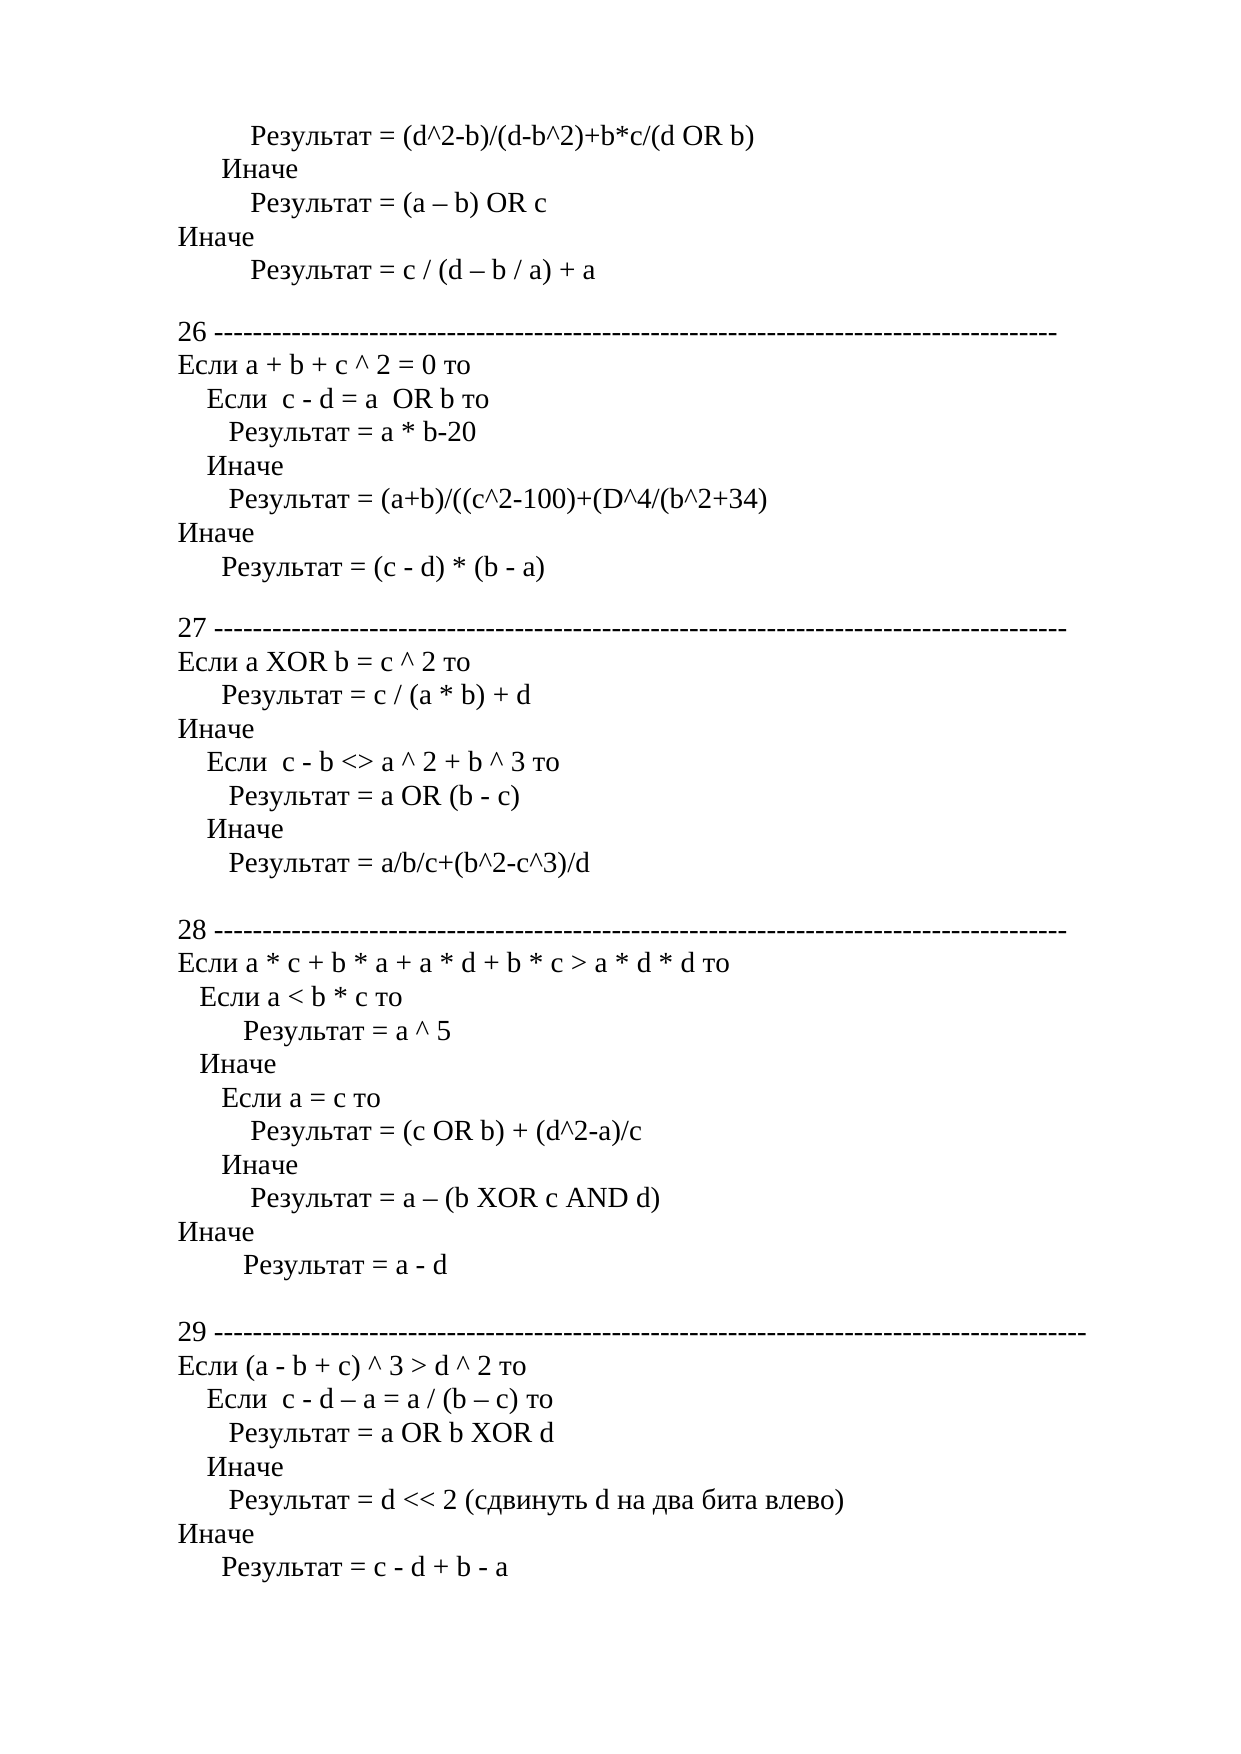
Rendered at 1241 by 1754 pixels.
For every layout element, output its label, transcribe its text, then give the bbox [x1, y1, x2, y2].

text Результат = с / (d – b / a) + a [177, 252, 1152, 286]
text Если c - d = a OR b то [177, 381, 1152, 414]
text Результат = a/b/c+(b^2-c^3)/d [177, 845, 1152, 878]
text Результат = (d^2-b)/(d-b^2)+b*c/(d OR b) [177, 118, 1152, 152]
text Иначе [177, 1147, 1152, 1180]
text Результат = a * b-20 [177, 414, 1152, 448]
text Если a * c + b * a + a * d + b * c > a * d * d то [177, 946, 1152, 979]
text Иначе [177, 152, 1152, 185]
text Результат = с - d + b - a [177, 1549, 1152, 1583]
text Если (a - b + c) ^ 3 > d ^ 2 то [177, 1348, 1152, 1382]
text 28 ---------------------------------------------------------------------------------------- [177, 912, 1152, 946]
text Иначе [177, 711, 1152, 744]
text Иначе [177, 515, 1152, 549]
text Результат = (a – b) OR c [177, 185, 1152, 219]
text Результат = a – (b XOR c AND d) [177, 1180, 1152, 1214]
text Результат = (с - d) * (b - a) [177, 549, 1152, 582]
text Иначе [177, 1449, 1152, 1482]
text Если c - b <> a ^ 2 + b ^ 3 то [177, 744, 1152, 778]
text Результат = a OR b XOR d [177, 1415, 1152, 1449]
text Иначе [177, 1046, 1152, 1080]
text Результат = a OR (b - c) [177, 778, 1152, 811]
text Если c - d – a = a / (b – c) то [177, 1382, 1152, 1415]
text Если a = c то [177, 1080, 1152, 1113]
text Результат = с / (a * b) + d [177, 677, 1152, 711]
text Если a < b * c то [177, 979, 1152, 1013]
text Результат = (с OR b) + (d^2-a)/c [177, 1113, 1152, 1147]
text Иначе [177, 811, 1152, 845]
text 29 ------------------------------------------------------------------------------------------ [177, 1314, 1152, 1348]
text Иначе [177, 1516, 1152, 1549]
text Результат = (a+b)/((c^2-100)+(D^4/(b^2+34) [177, 482, 1152, 515]
text 27 ---------------------------------------------------------------------------------------- [177, 610, 1152, 644]
text Результат = a - d [177, 1247, 1152, 1281]
text 26 --------------------------------------------------------------------------------------- [177, 314, 1152, 347]
text Иначе [177, 448, 1152, 482]
text Если a + b + c ^ 2 = 0 то [177, 347, 1152, 381]
text Иначе [177, 1214, 1152, 1247]
text Результат = a ^ 5 [177, 1013, 1152, 1046]
text Иначе [177, 219, 1152, 252]
text Если a XOR b = c ^ 2 то [177, 644, 1152, 677]
text Результат = d << 2 (сдвинуть d на два бита влево) [177, 1482, 1152, 1516]
